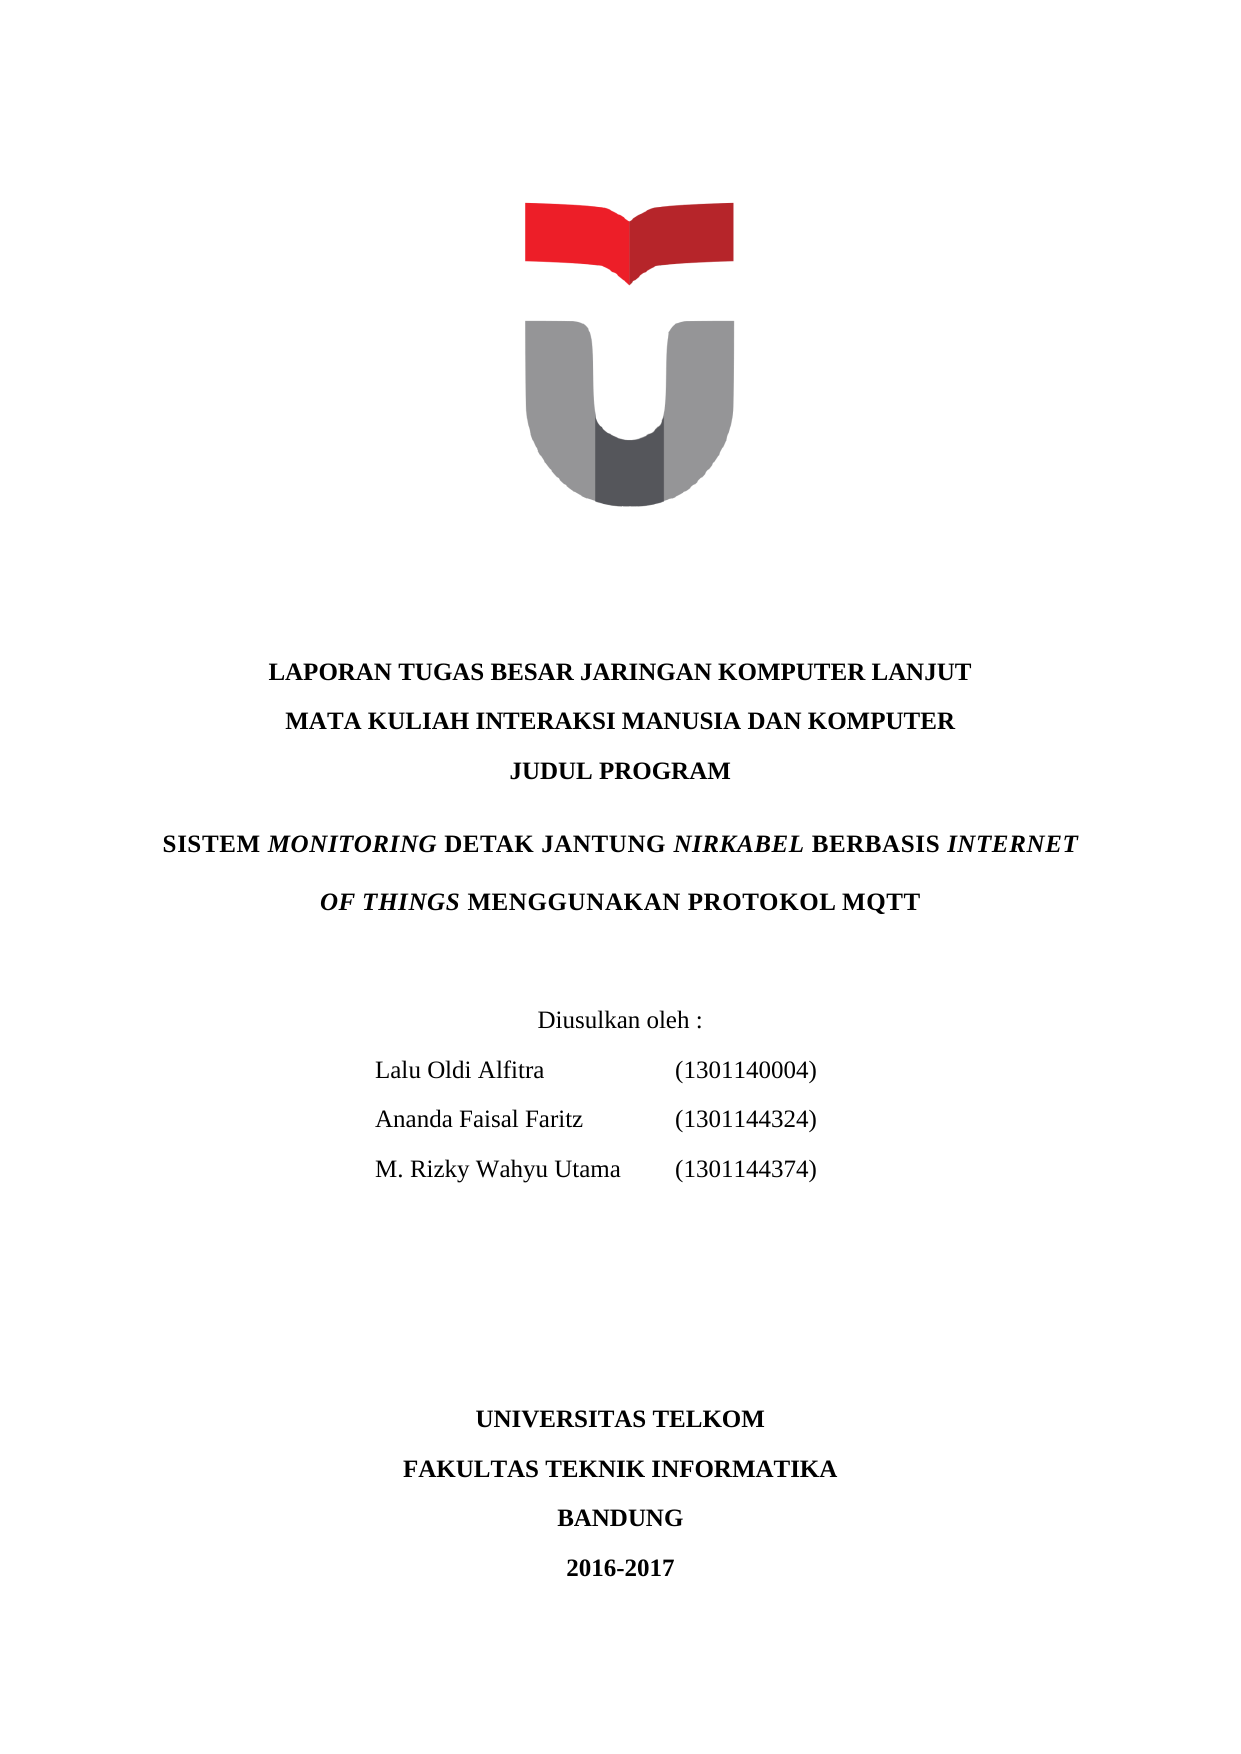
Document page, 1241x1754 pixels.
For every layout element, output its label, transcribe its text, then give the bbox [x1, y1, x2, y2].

text M. Rizky Wahyu Utama (1301144374) [375, 1154, 1090, 1183]
text Ananda Faisal Faritz (1301144324) [300, 1104, 1090, 1133]
text MATA KULIAH INTERAKSI MANUSIA DAN KOMPUTER [150, 706, 1090, 735]
text FAKULTAS TEKNIK INFORMATIKA [150, 1454, 1090, 1483]
title SISTEM MONITORING DETAK JANTUNG NIRKABEL BERBASIS INTERNET OF THINGS MENGGUNAKAN PROTOKOL MQTT [150, 805, 1090, 922]
text 2016-2017 [150, 1553, 1090, 1582]
text Lalu Oldi Alfitra (1301140004) [375, 1055, 1090, 1084]
text UNIVERSITAS TELKOM [150, 1404, 1090, 1433]
text Diusulkan oleh : [150, 1005, 1090, 1034]
text JUDUL PROGRAM [150, 756, 1090, 784]
text BANDUNG [150, 1503, 1090, 1532]
text LAPORAN TUGAS BESAR JARINGAN KOMPUTER LANJUT [150, 657, 1090, 685]
picture [428, 150, 829, 550]
